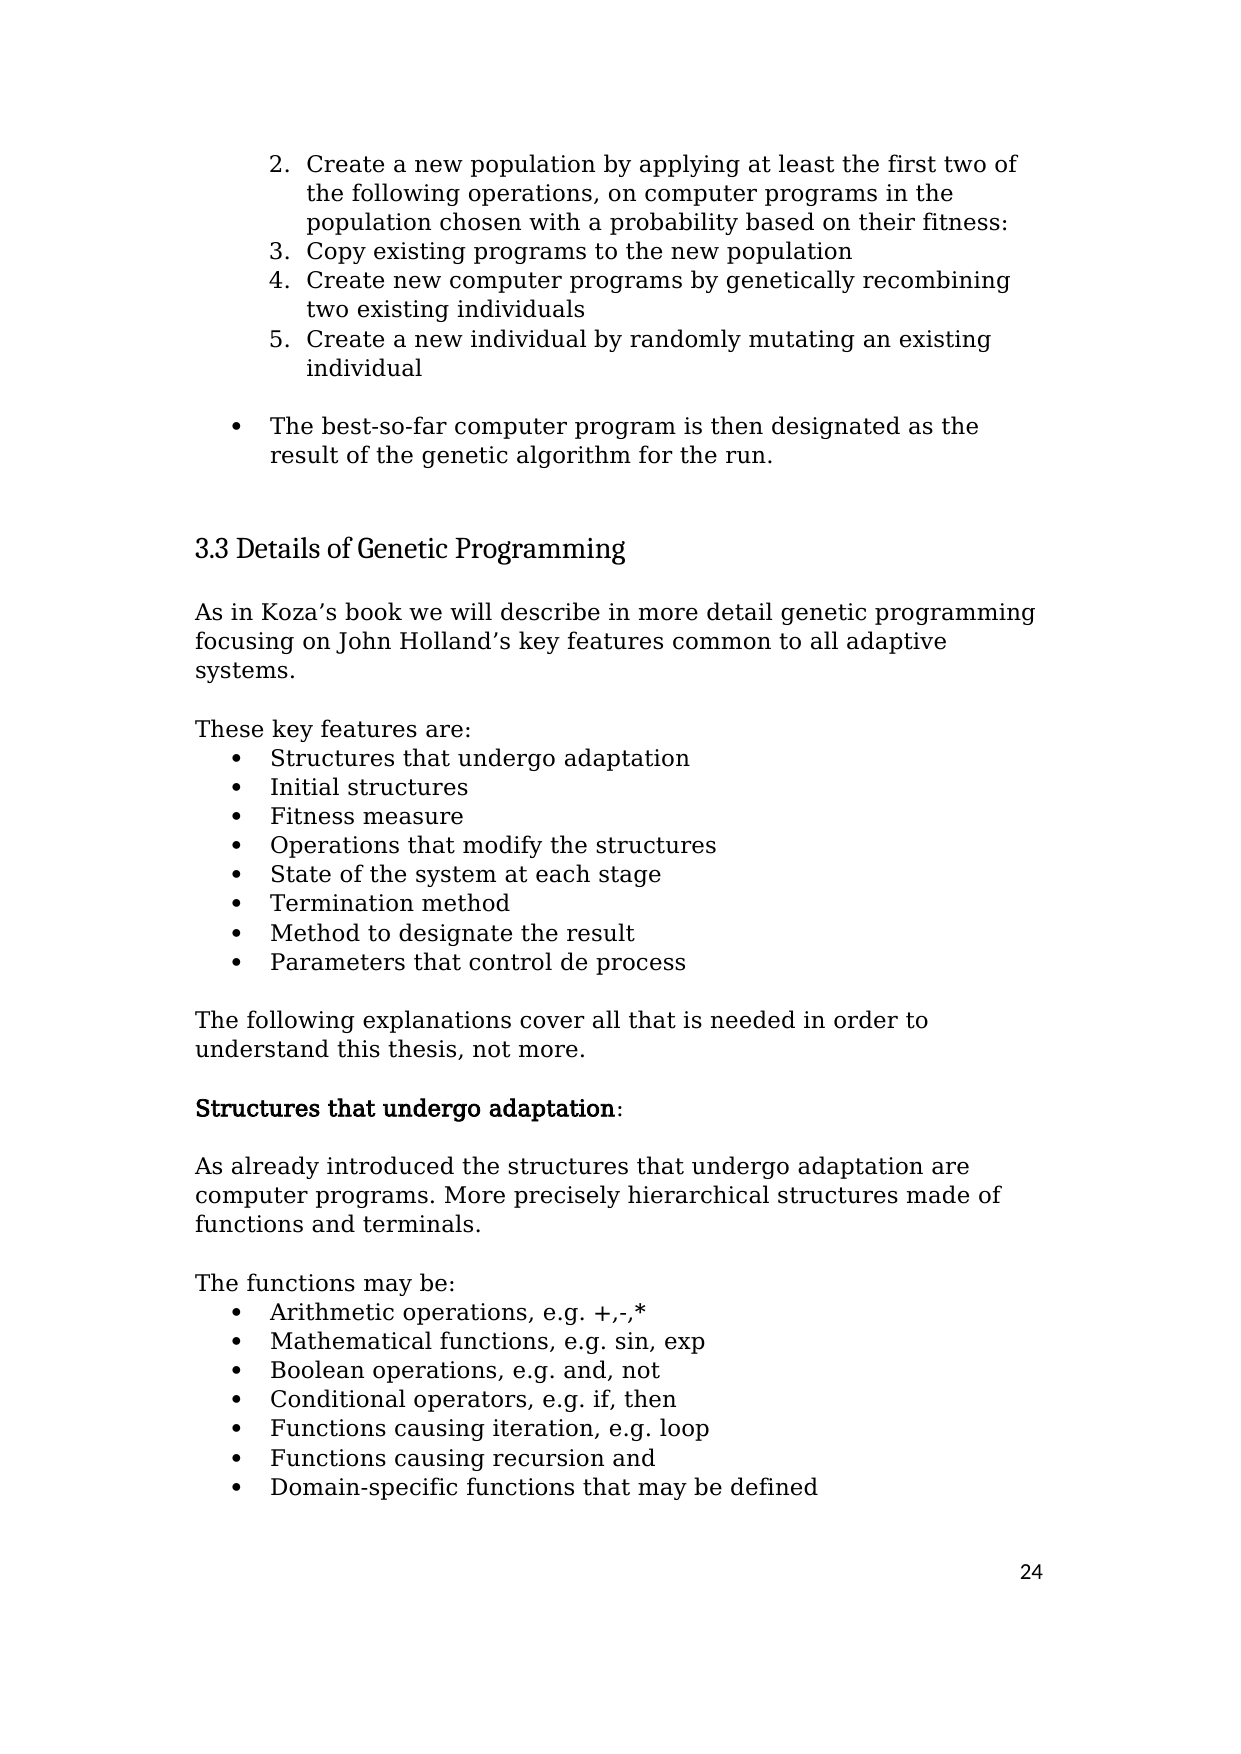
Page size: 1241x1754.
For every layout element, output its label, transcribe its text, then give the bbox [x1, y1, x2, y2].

text Structures that undergo adaptation: [195, 1092, 1043, 1121]
list The best-so-far computer program is then designated as the result of the genetic algorithm for the run. [232, 410, 1043, 468]
list Termination method [232, 888, 1043, 917]
text As in Koza’s book we will describe in more detail genetic programming focusing on John Holland’s key features common to all adaptive systems. [195, 596, 1043, 683]
list Mathematical functions, e.g. sin, exp [232, 1325, 1043, 1354]
list Boolean operations, e.g. and, not [232, 1354, 1043, 1383]
list State of the system at each stage [232, 858, 1043, 888]
text The following explanations cover all that is needed in order to understand this thesis, not more. [195, 1004, 1043, 1063]
list Method to designate the result [232, 917, 1043, 946]
list Domain-specific functions that may be defined [232, 1471, 1043, 1500]
list Create a new individual by randomly mutating an existing individual [268, 323, 1043, 381]
list Copy existing programs to the new population [268, 235, 1043, 264]
list Arithmetic operations, e.g. +,-,* [232, 1296, 1043, 1325]
list Operations that modify the structures [232, 829, 1043, 858]
text As already introduced the structures that undergo adaptation are computer programs. More precisely hierarchical structures made of functions and terminals. [195, 1150, 1043, 1238]
list Create new computer programs by genetically recombining two existing individuals [268, 264, 1043, 323]
list Conditional operators, e.g. if, then [232, 1383, 1043, 1413]
list Create a new population by applying at least the first two of the following operations, on computer programs in the population chosen with a probability based on their fitness: [268, 148, 1043, 235]
list Initial structures [232, 771, 1043, 800]
text The functions may be: [195, 1267, 1043, 1296]
list Parameters that control de process [232, 946, 1043, 975]
list Functions causing recursion and [232, 1442, 1043, 1471]
list Functions causing iteration, e.g. loop [232, 1413, 1043, 1442]
text 3.3 Details of Genetic Programming [195, 531, 1043, 566]
list Structures that undergo adaptation [232, 742, 1043, 771]
text These key features are: [195, 713, 1043, 742]
list Fitness measure [232, 800, 1043, 829]
